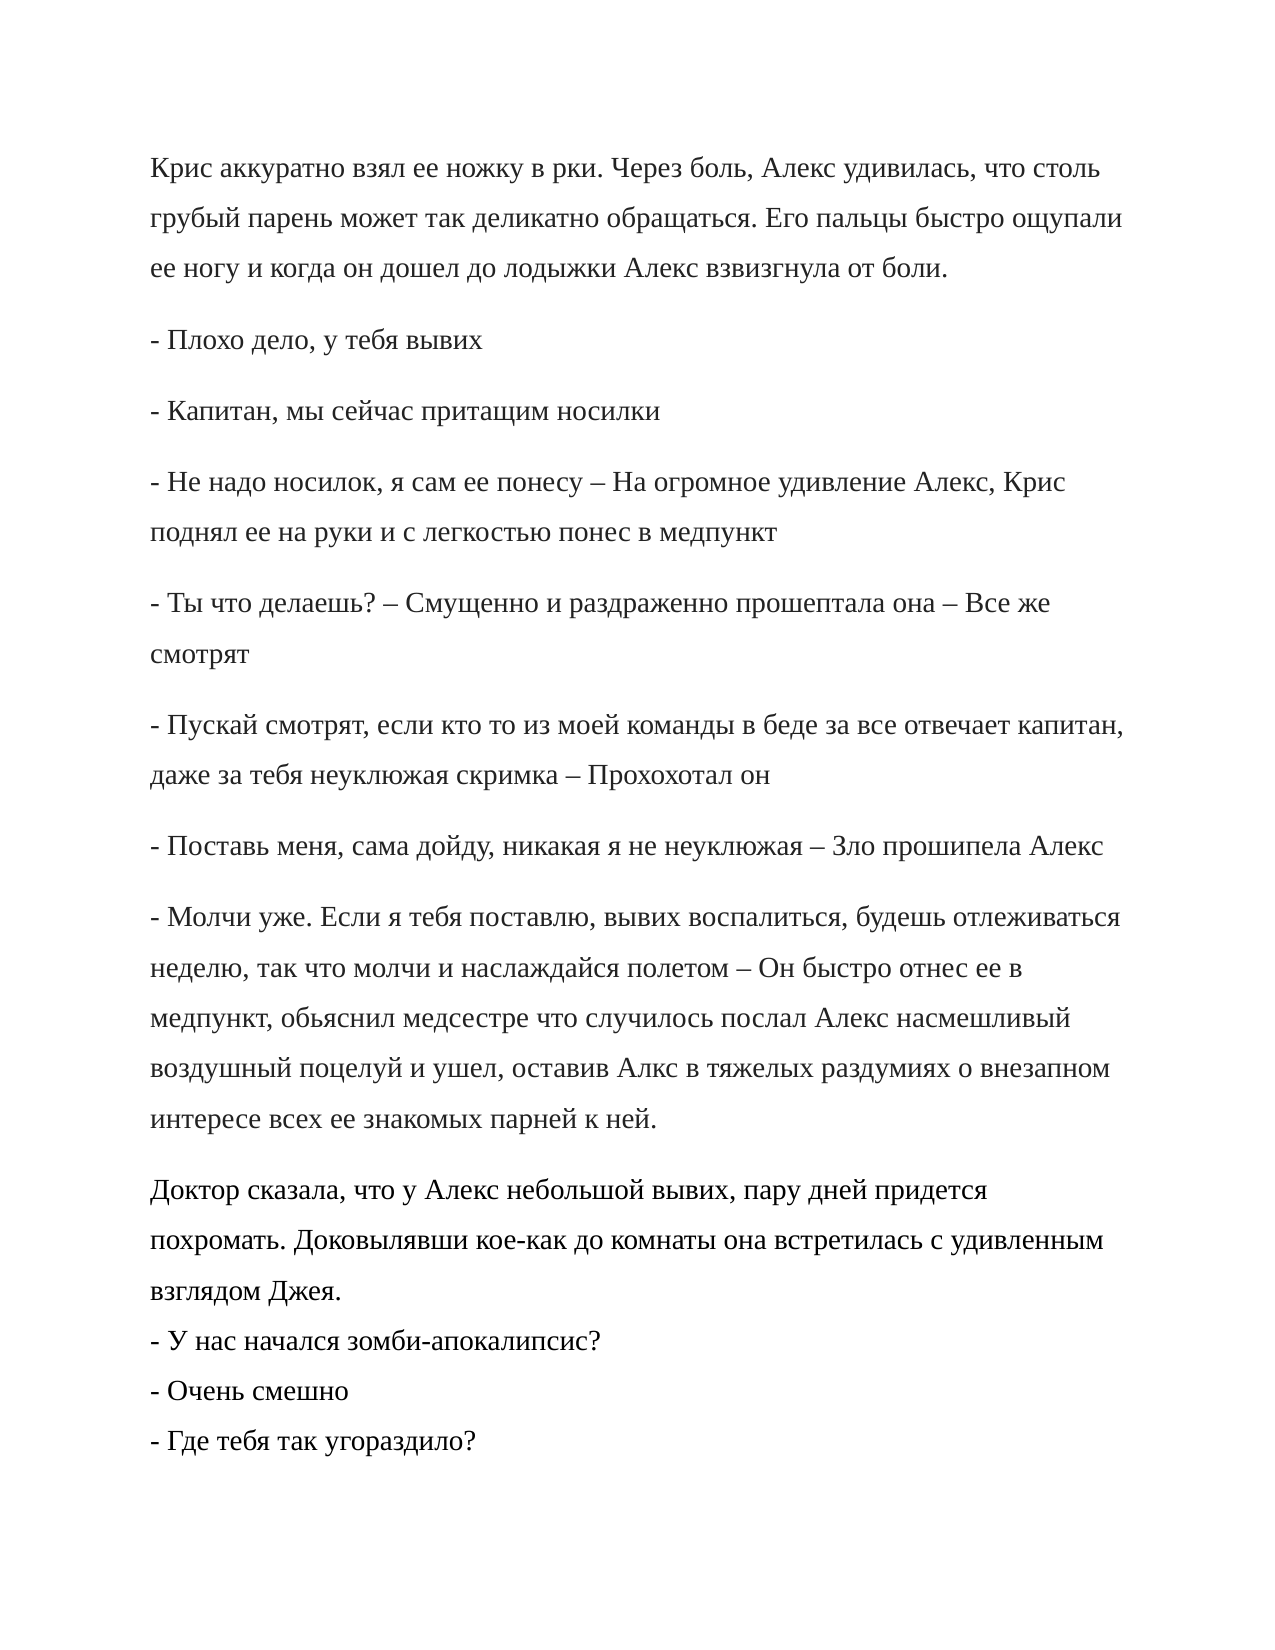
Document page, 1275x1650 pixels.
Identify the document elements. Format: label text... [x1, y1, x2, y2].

text - Поставь меня, сама дойду, никакая я не неуклюжая – Зло прошипела Алекс [150, 828, 1125, 862]
text - Ты что делаешь? – Смущенно и раздраженно прошептала она – Все же смотрят [150, 586, 1125, 669]
text - Не надо носилок, я сам ее понесу – На огромное удивление Алекс, Крис поднял ее на руки и с легкостью понес в медпункт [150, 464, 1125, 548]
text Крис аккуратно взял ее ножку в рки. Через боль, Алекс удивилась, что столь грубый парень может так деликатно обращаться. Его пальцы быстро ощупали ее ногу и когда он дошел до лодыжки Алекс взвизгнула от боли. [150, 150, 1125, 284]
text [150, 1172, 1125, 1457]
text - Молчи уже. Если я тебя поставлю, вывих воспалиться, будешь отлеживаться неделю, так что молчи и наслаждайся полетом – Он быстро отнес ее в медпункт, обьяснил медсестре что случилось послал Алекс насмешливый воздушный поцелуй и ушел, оставив Алкс в тяжелых раздумиях о внезапном интересе всех ее знакомых парней к ней. [150, 899, 1125, 1134]
text - Плохо дело, у тебя вывих [150, 322, 1125, 355]
text - Пускай смотрят, если кто то из моей команды в беде за все отвечает капитан, даже за тебя неуклюжая скримка – Прохохотал он [150, 707, 1125, 791]
text - Капитан, мы сейчас притащим носилки [150, 393, 1125, 426]
